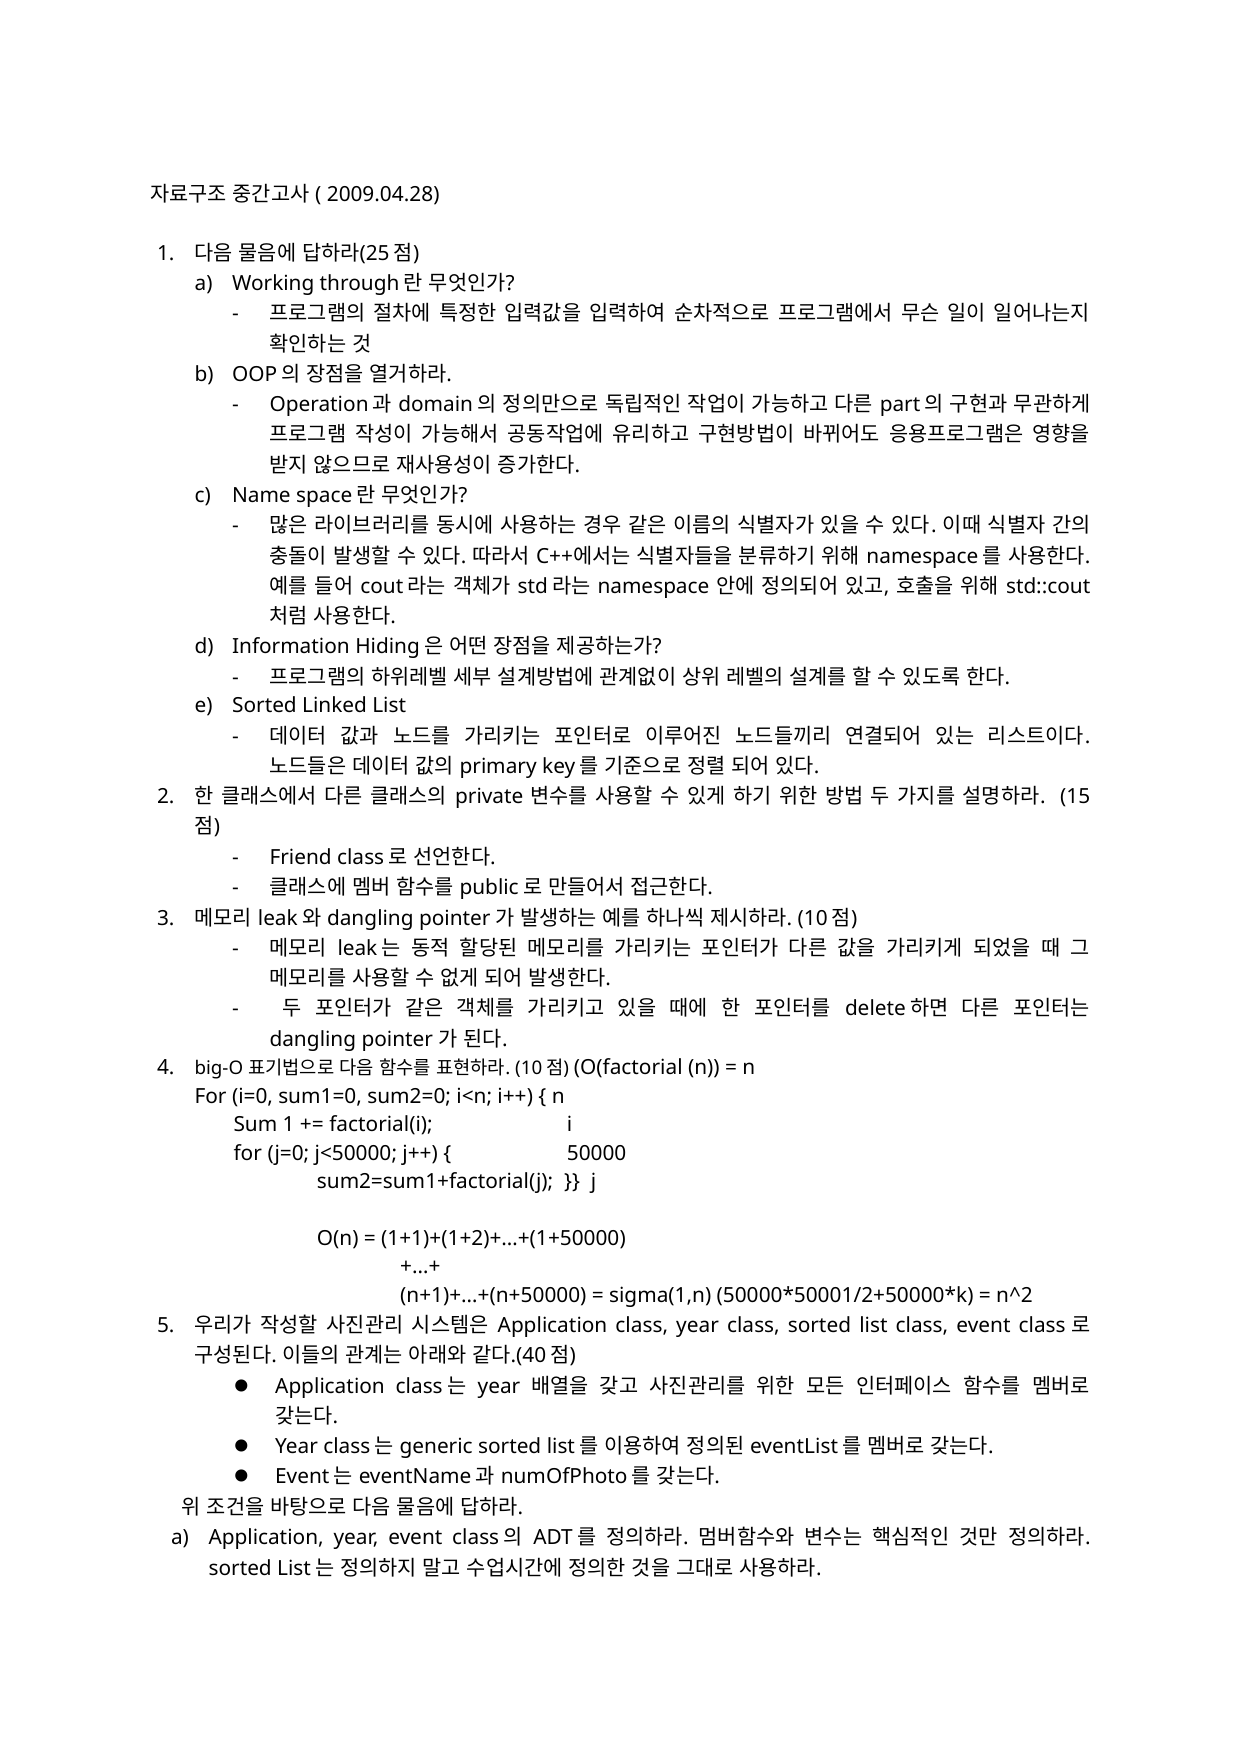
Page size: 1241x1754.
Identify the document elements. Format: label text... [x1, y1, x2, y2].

list Year class는 generic sorted list를 이용하여 정의된 eventList를 멤버로 갖는다. [233, 1429, 1090, 1460]
list 한 클래스에서 다른 클래스의 private 변수를 사용할 수 있게 하기 위한 방법 두 가지를 설명하라. (15점) [157, 779, 1090, 840]
text for (j=0; j<50000; j++) { 50000 [157, 1138, 1090, 1166]
list 클래스에 멤버 함수를 public로 만들어서 접근한다. [232, 870, 1090, 901]
list Information Hiding은 어떤 장점을 제공하는가? [194, 630, 1090, 660]
list Working through란 무엇인가? [194, 266, 1090, 297]
text 위 조건을 바탕으로 다음 물음에 답하라. [150, 1490, 1090, 1520]
list 다음 물음에 답하라(25점) [157, 236, 1090, 266]
list 데이터 값과 노드를 가리키는 포인터로 이루어진 노드들끼리 연결되어 있는 리스트이다. 노드들은 데이터 값의 primary key를 기준으로 정렬 되어 있다. [232, 719, 1090, 779]
list Operation과 domain의 정의만으로 독립적인 작업이 가능하고 다른 part의 구현과 무관하게 프로그램 작성이 가능해서 공동작업에 유리하고 구현방법이 바뀌어도 응용프로그램은 영향을 받지 않으므로 재사용성이 증가한다. [232, 387, 1090, 478]
text +…+ [240, 1251, 1090, 1280]
list Friend class로 선언한다. [232, 840, 1090, 870]
list Application class는 year 배열을 갖고 사진관리를 위한 모든 인터페이스 함수를 멤버로 갖는다. [233, 1369, 1090, 1429]
list 우리가 작성할 사진관리 시스템은 Application class, year class, sorted list class, event class로 구성된다. 이들의 관계는 아래와 같다.(40점) [157, 1308, 1090, 1369]
list 두 포인터가 같은 객체를 가리키고 있을 때에 한 포인터를 delete하면 다른 포인터는 dangling pointer 가 된다. [232, 992, 1090, 1052]
text sum2=sum1+factorial(j); }} j [240, 1166, 1090, 1194]
list Sorted Linked List [194, 690, 1090, 719]
text O(n) = (1+1)+(1+2)+…+(1+50000) [240, 1223, 1090, 1251]
text (n+1)+…+(n+50000) = sigma(1,n) (50000*50001/2+50000*k) = n^2 [240, 1280, 1090, 1308]
list Event는 eventName과 numOfPhoto를 갖는다. [233, 1460, 1090, 1490]
list 많은 라이브러리를 동시에 사용하는 경우 같은 이름의 식별자가 있을 수 있다. 이때 식별자 간의 충돌이 발생할 수 있다. 따라서 C++에서는 식별자들을 분류하기 위해 namespace를 사용한다. 예를 들어 cout라는 객체가 std라는 namespace 안에 정의되어 있고, 호출을 위해 std::cout처럼 사용한다. [232, 508, 1090, 630]
text Sum 1 += factorial(i); i [157, 1109, 1090, 1138]
list 메모리 leak와 dangling pointer가 발생하는 예를 하나씩 제시하라. (10점) [157, 901, 1090, 931]
list big-O 표기법으로 다음 함수를 표현하라. (10점) (O(factorial (n)) = n [157, 1052, 1090, 1081]
text For (i=0, sum1=0, sum2=0; i<n; i++) { n [157, 1081, 1090, 1109]
list OOP의 장점을 열거하라. [194, 357, 1090, 387]
list 메모리 leak는 동적 할당된 메모리를 가리키는 포인터가 다른 값을 가리키게 되었을 때 그 메모리를 사용할 수 없게 되어 발생한다. [232, 931, 1090, 992]
list 프로그램의 하위레벨 세부 설계방법에 관계없이 상위 레벨의 설계를 할 수 있도록 한다. [232, 660, 1090, 690]
list 프로그램의 절차에 특정한 입력값을 입력하여 순차적으로 프로그램에서 무슨 일이 일어나는지 확인하는 것 [232, 297, 1090, 357]
list Application, year, event class의 ADT를 정의하라. 멈버함수와 변수는 핵심적인 것만 정의하라. sorted List는 정의하지 말고 수업시간에 정의한 것을 그대로 사용하라. [171, 1520, 1090, 1581]
list Name space란 무엇인가? [194, 478, 1090, 508]
text 자료구조 중간고사 ( 2009.04.28) [150, 177, 1090, 207]
